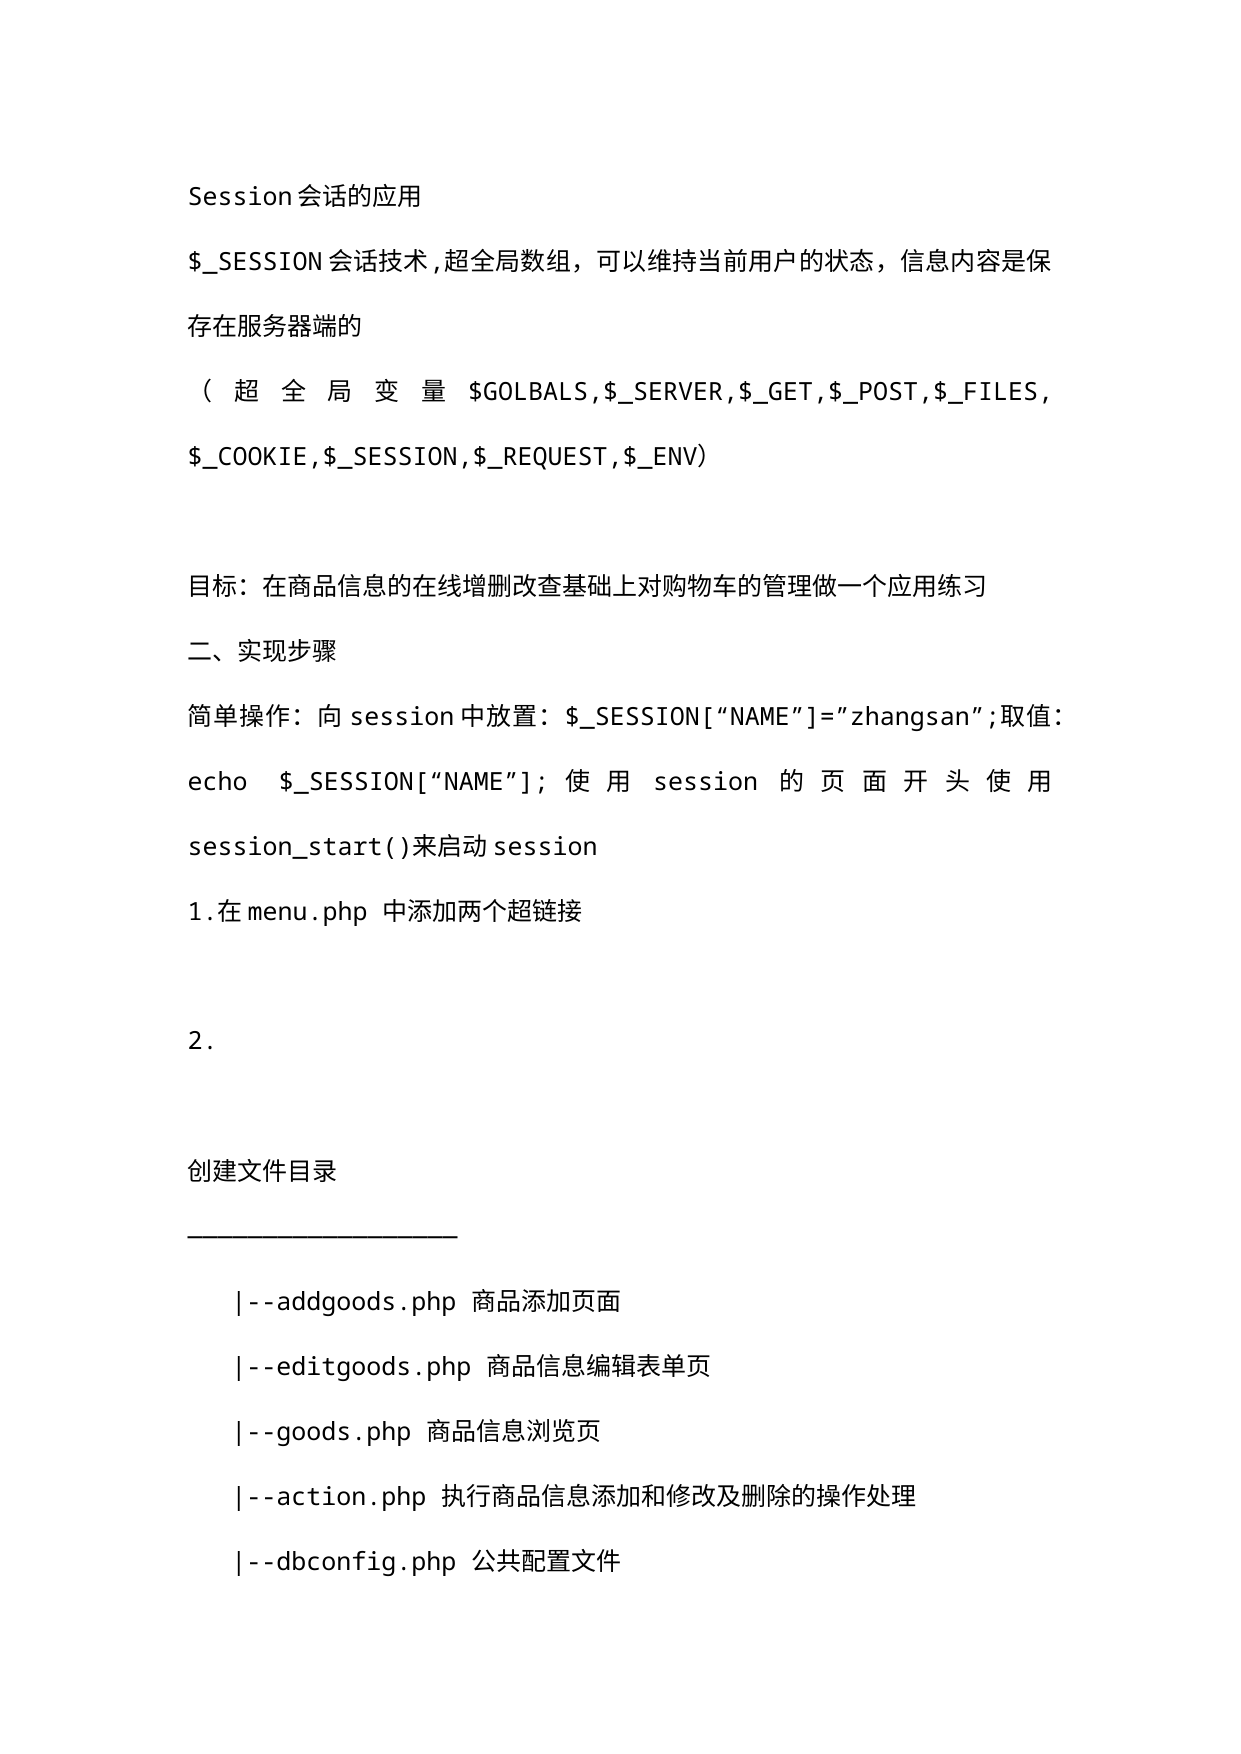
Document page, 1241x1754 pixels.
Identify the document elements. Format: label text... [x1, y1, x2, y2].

text |--action.php 执行商品信息添加和修改及删除的操作处理 [187, 1462, 1053, 1527]
text 简单操作：向session中放置：$_SESSION[“NAME”]=”zhangsan”;取值：echo $_SESSION[“NAME”];使用session的页面开头使用session_start()来启动session [187, 682, 1053, 877]
text |--dbconfig.php 公共配置文件 [187, 1527, 1053, 1592]
text 2. [187, 1007, 1053, 1072]
text 目标：在商品信息的在线增删改查基础上对购物车的管理做一个应用练习 [187, 552, 1053, 617]
text $_SESSION会话技术,超全局数组，可以维持当前用户的状态，信息内容是保存在服务器端的 [187, 227, 1053, 357]
text |--goods.php 商品信息浏览页 [187, 1397, 1053, 1462]
text Session会话的应用 [187, 162, 1053, 227]
text —————————————————— [187, 1202, 1053, 1267]
text 1.在menu.php 中添加两个超链接 [187, 877, 1053, 942]
text （超全局变量$GOLBALS,$_SERVER,$_GET,$_POST,$_FILES,$_COOKIE,$_SESSION,$_REQUEST,$_ENV） [187, 357, 1053, 487]
text 创建文件目录 [187, 1137, 1053, 1202]
text |--editgoods.php 商品信息编辑表单页 [187, 1332, 1053, 1397]
text 二、实现步骤 [187, 617, 1053, 682]
text |--addgoods.php 商品添加页面 [187, 1267, 1053, 1332]
